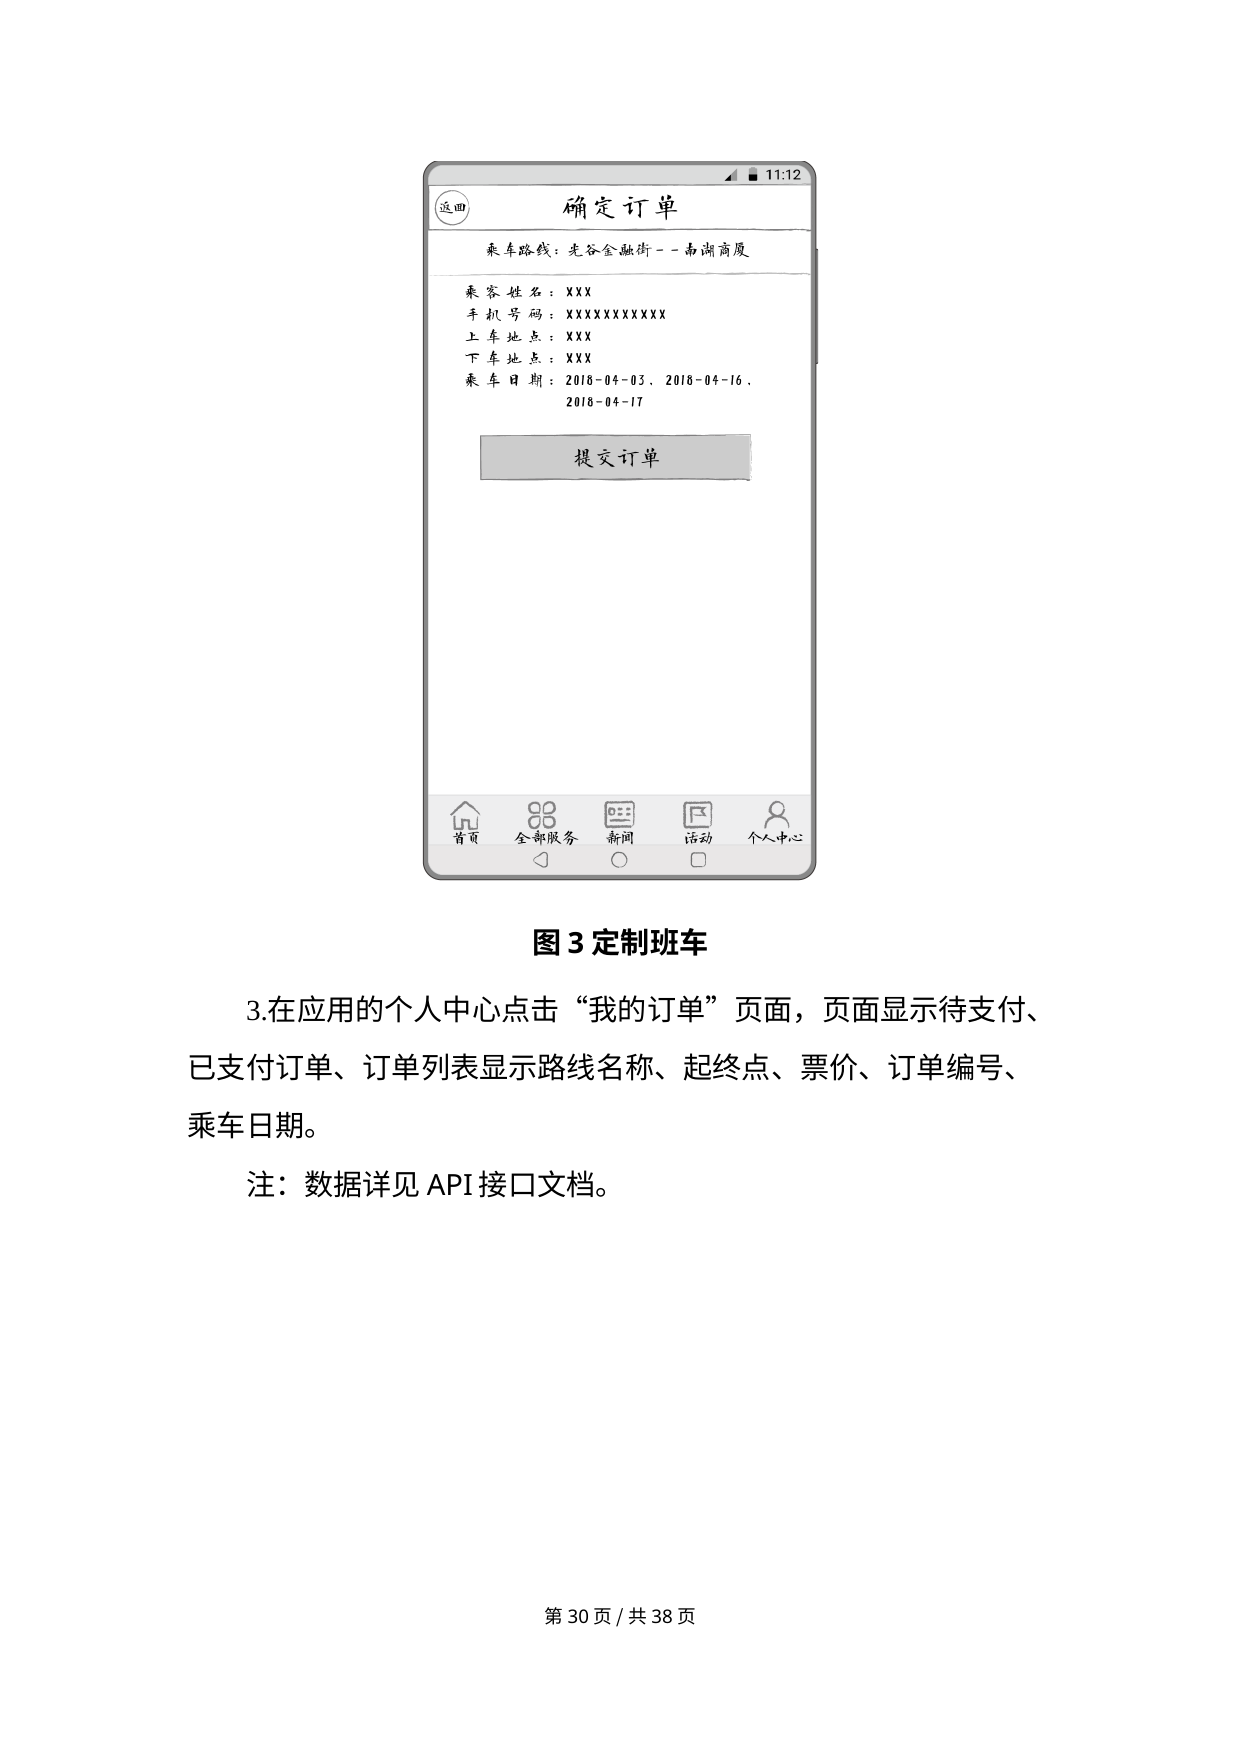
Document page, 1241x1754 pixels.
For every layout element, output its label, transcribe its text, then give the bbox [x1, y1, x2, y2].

picture [422, 161, 819, 882]
text 图3 定制班车 [187, 908, 1053, 973]
text 注：数据详见API接口文档。 [187, 1148, 1053, 1207]
text 3.在应用的个人中心点击“我的订单”页面，页面显示待支付、已支付订单、订单列表显示路线名称、起终点、票价、订单编号、乘车日期。 [187, 973, 1053, 1148]
